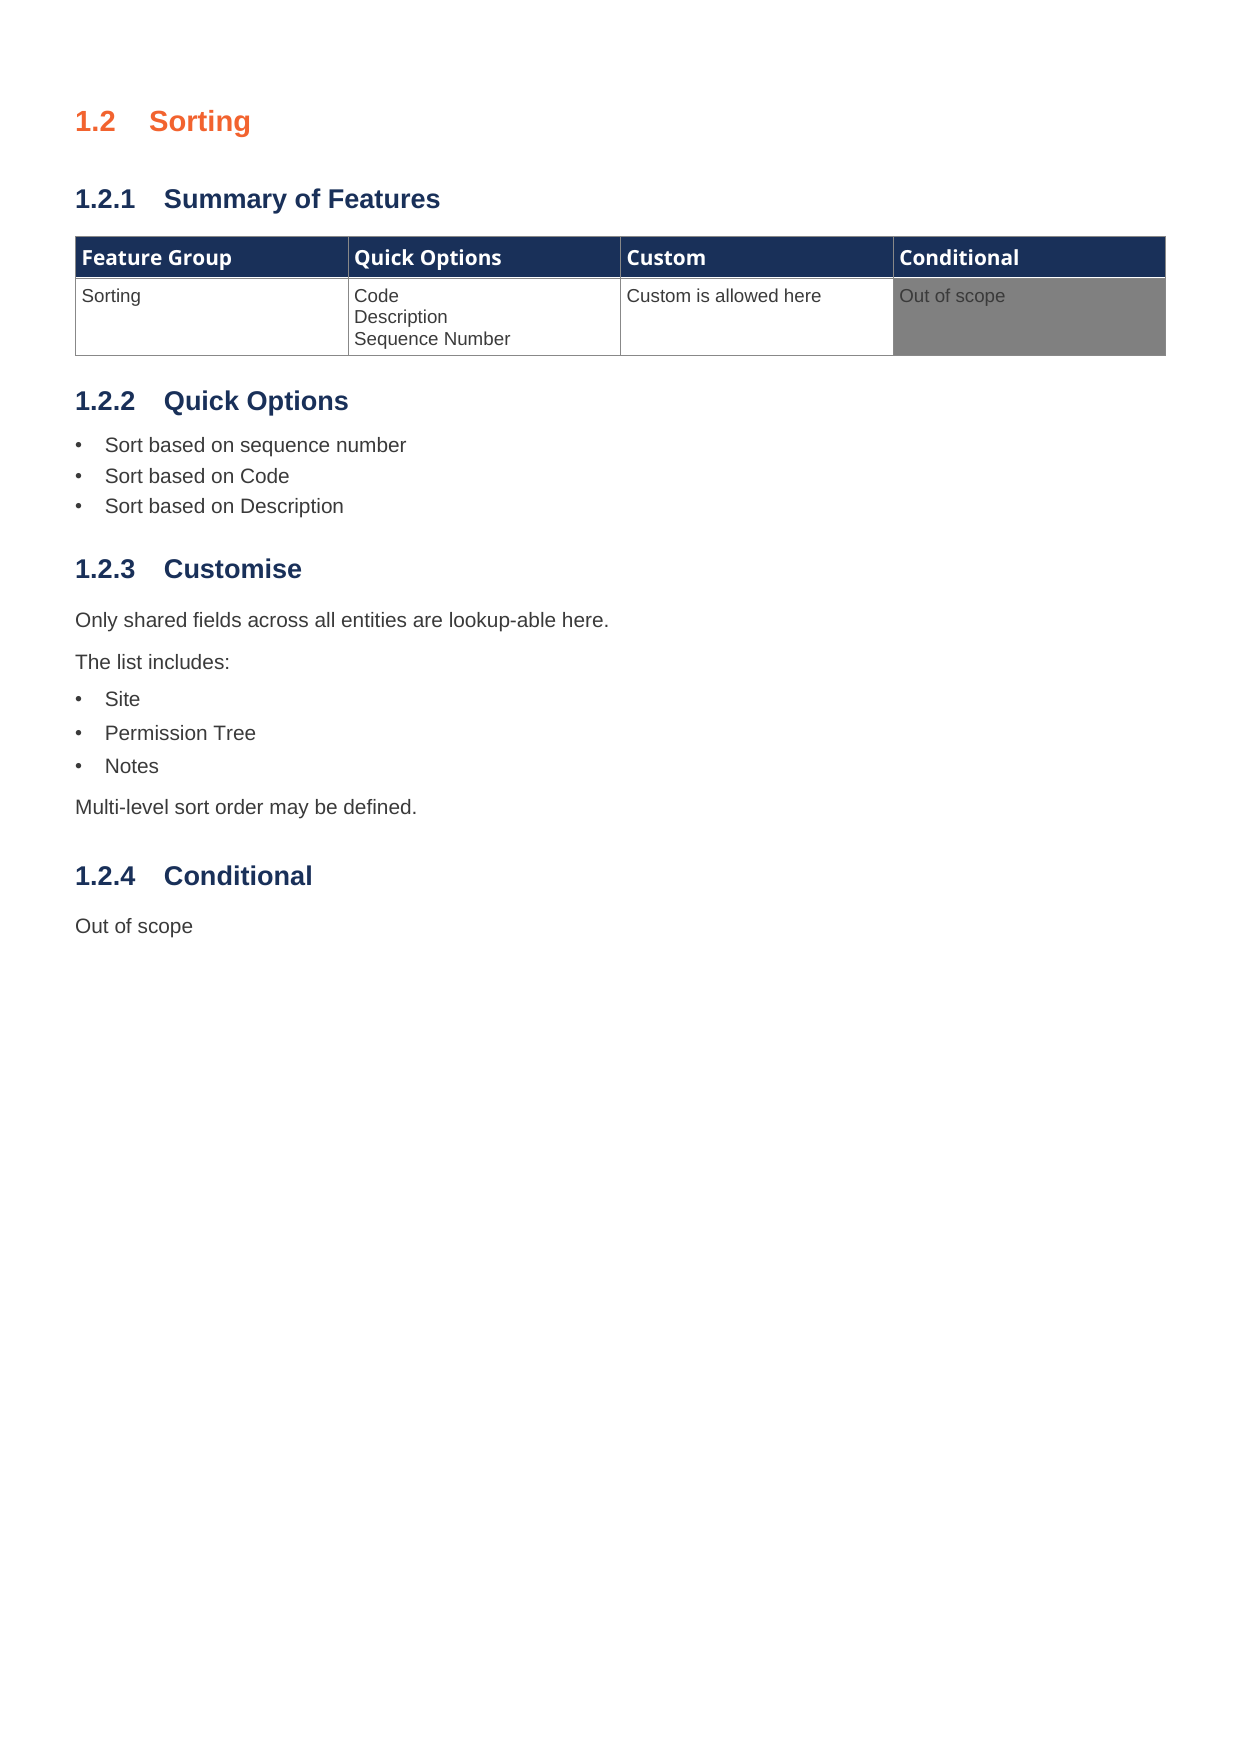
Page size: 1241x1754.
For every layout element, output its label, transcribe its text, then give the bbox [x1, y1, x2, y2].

table_cell Out of scope [894, 279, 1165, 355]
table_cell Custom is allowed here [621, 279, 893, 355]
subtitle Summary of Features [75, 183, 1165, 215]
table_cell Sorting [76, 279, 348, 355]
subtitle Sorting [75, 104, 1165, 138]
subtitle Quick Options [75, 385, 1165, 417]
text Only shared fields across all entities are lookup-able here. [75, 607, 1165, 631]
table_header Custom [621, 237, 893, 277]
table_header Conditional [894, 237, 1165, 277]
text Multi-level sort order may be defined. [75, 794, 1165, 818]
text The list includes: [75, 650, 1165, 674]
text Sort based on Code [75, 463, 1165, 488]
text Permission Tree [75, 721, 1165, 744]
subtitle Conditional [75, 860, 1165, 891]
table_header Quick Options [349, 237, 620, 277]
table_cell Code Description Sequence Number [349, 279, 620, 355]
text Notes [75, 754, 1165, 778]
text Sort based on Description [75, 494, 1165, 518]
text Sort based on sequence number [75, 433, 1165, 457]
subtitle Customise [75, 553, 1165, 584]
text Site [75, 687, 1165, 711]
table_header Feature Group [76, 237, 348, 277]
text Out of scope [75, 914, 1165, 938]
